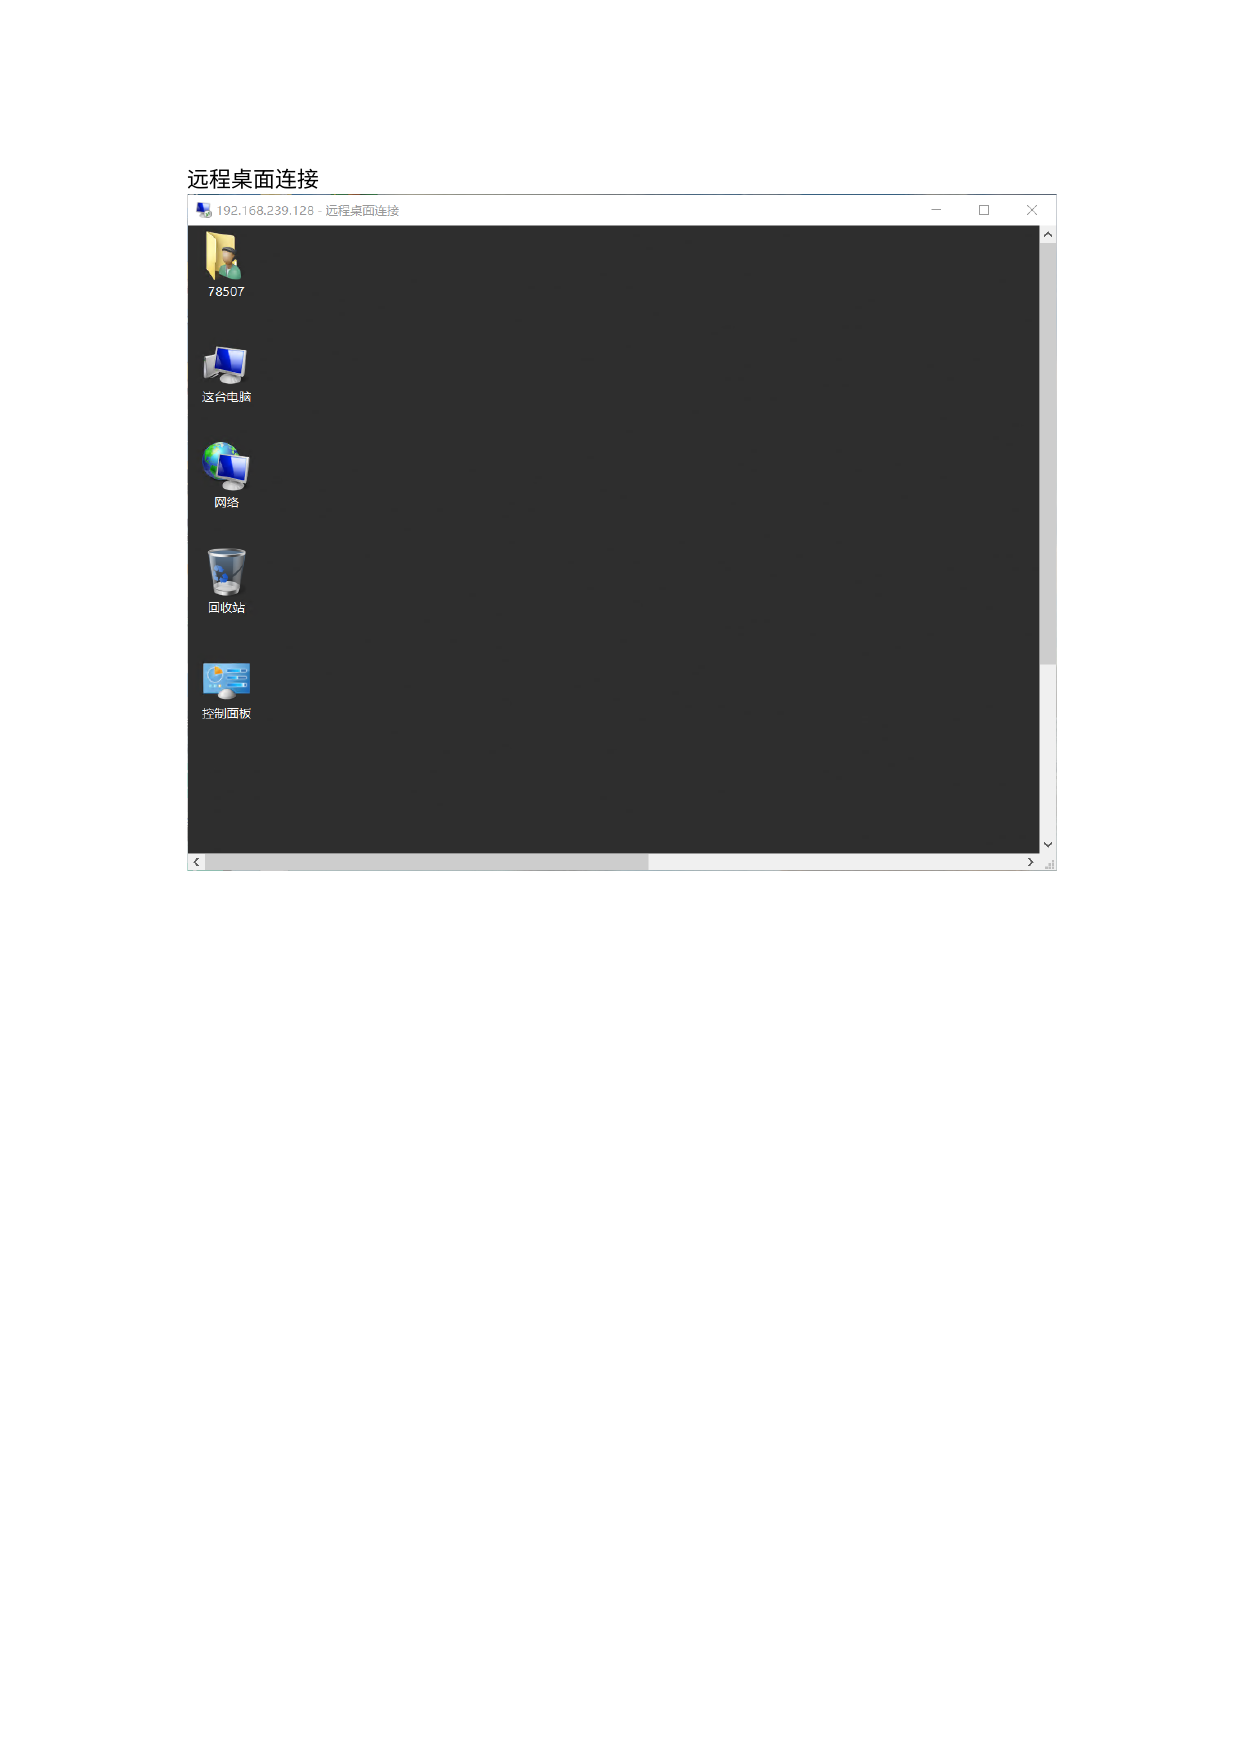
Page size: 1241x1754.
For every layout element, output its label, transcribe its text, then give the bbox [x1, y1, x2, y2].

text 远程桌面连接 [187, 162, 1053, 194]
picture [187, 194, 1057, 871]
